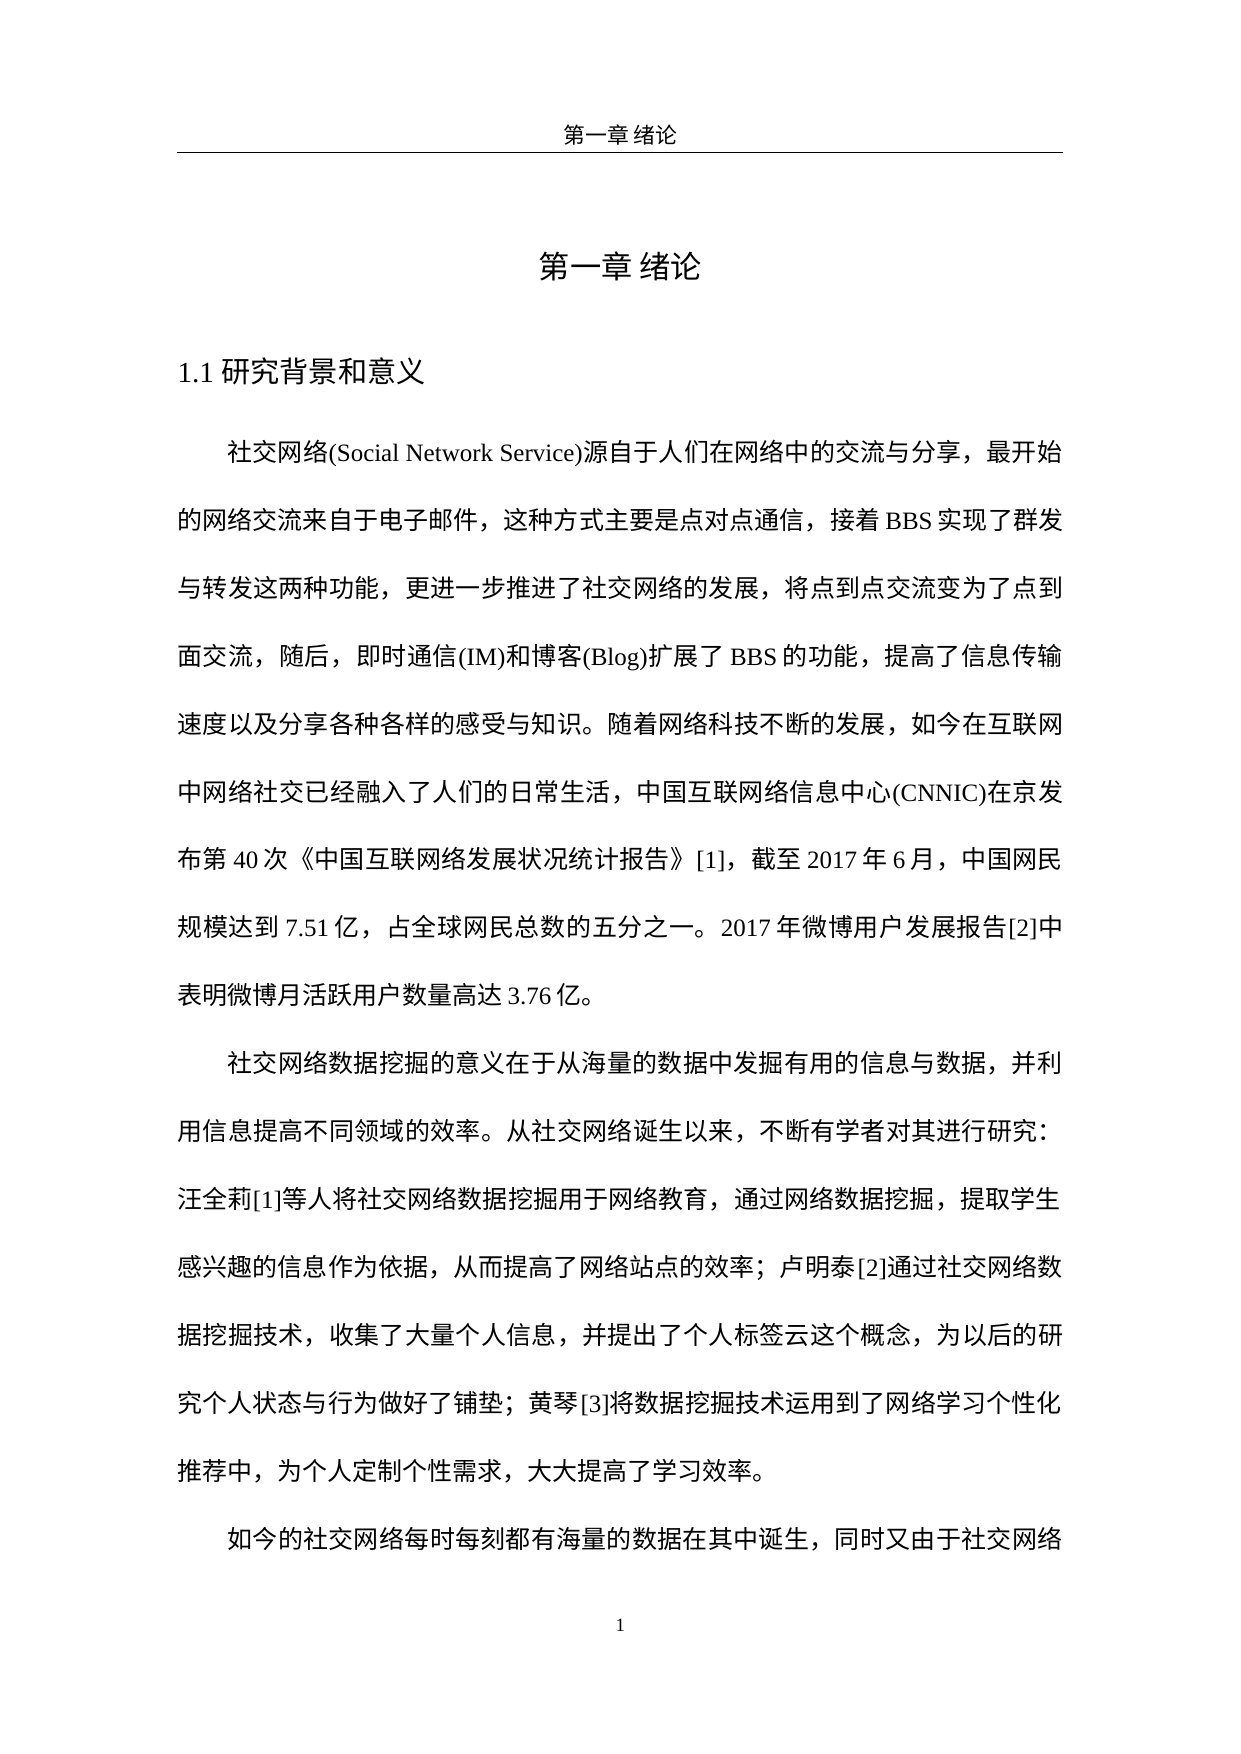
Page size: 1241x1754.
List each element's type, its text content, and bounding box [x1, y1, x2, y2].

subtitle 第一章 绪论 [177, 231, 1063, 299]
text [177, 1503, 1063, 1571]
text 社交网络(Social Network Service)源自于人们在网络中的交流与分享，最开始的网络交流来自于电子邮件，这种方式主要是点对点通信，接着BBS实现了群发与转发这两种功能，更进一步推进了社交网络的发展，将点到点交流变为了点到面交流，随后，即时通信(IM)和博客(Blog)扩展了BBS的功能，提高了信息传输速度以及分享各种各样的感受与知识。随着网络科技不断的发展，如今在互联网中网络社交已经融入了人们的日常生活，中国互联网络信息中心(CNNIC)在京发布第40次《中国互联网络发展状况统计报告》[1]，截至2017年6月，中国网民规模达到7.51亿，占全球网民总数的五分之一。2017年微博用户发展报告[2]中表明微博月活跃用户数量高达3.76亿。 [177, 417, 1063, 1028]
text 社交网络数据挖掘的意义在于从海量的数据中发掘有用的信息与数据，并利用信息提高不同领域的效率。从社交网络诞生以来，不断有学者对其进行研究：汪全莉[1]等人将社交网络数据挖掘用于网络教育，通过网络数据挖掘，提取学生感兴趣的信息作为依据，从而提高了网络站点的效率；卢明泰[2]通过社交网络数据挖掘技术，收集了大量个人信息，并提出了个人标签云这个概念，为以后的研究个人状态与行为做好了铺垫；黄琴[3]将数据挖掘技术运用到了网络学习个性化推荐中，为个人定制个性需求，大大提高了学习效率。 [177, 1028, 1063, 1503]
subtitle 1.1 研究背景和意义 [177, 336, 1063, 404]
